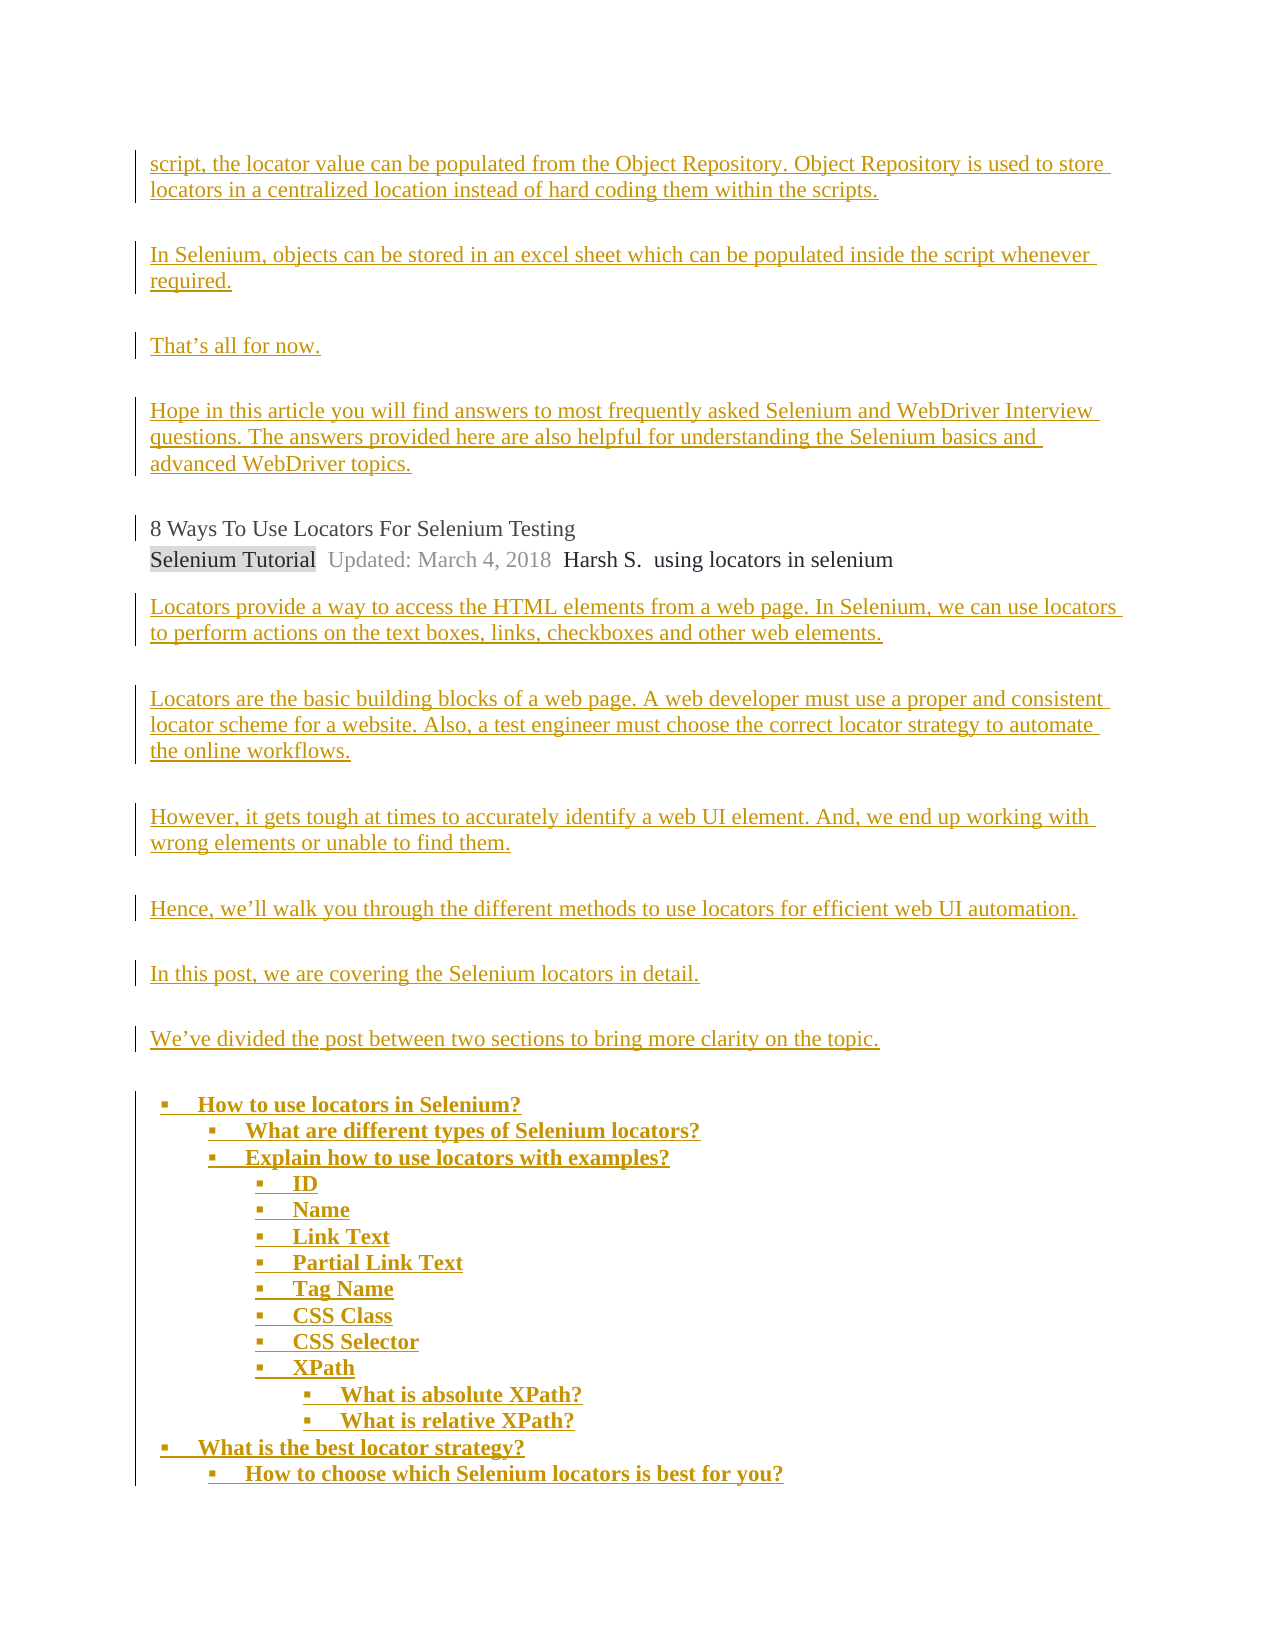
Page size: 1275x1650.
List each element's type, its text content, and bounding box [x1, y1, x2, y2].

subtitle 8 Ways To Use Locators For Selenium Testing [150, 514, 1125, 541]
text Selenium Tutorial Updated: March 4, 2018 Harsh S. using locators in selenium [150, 541, 1125, 572]
